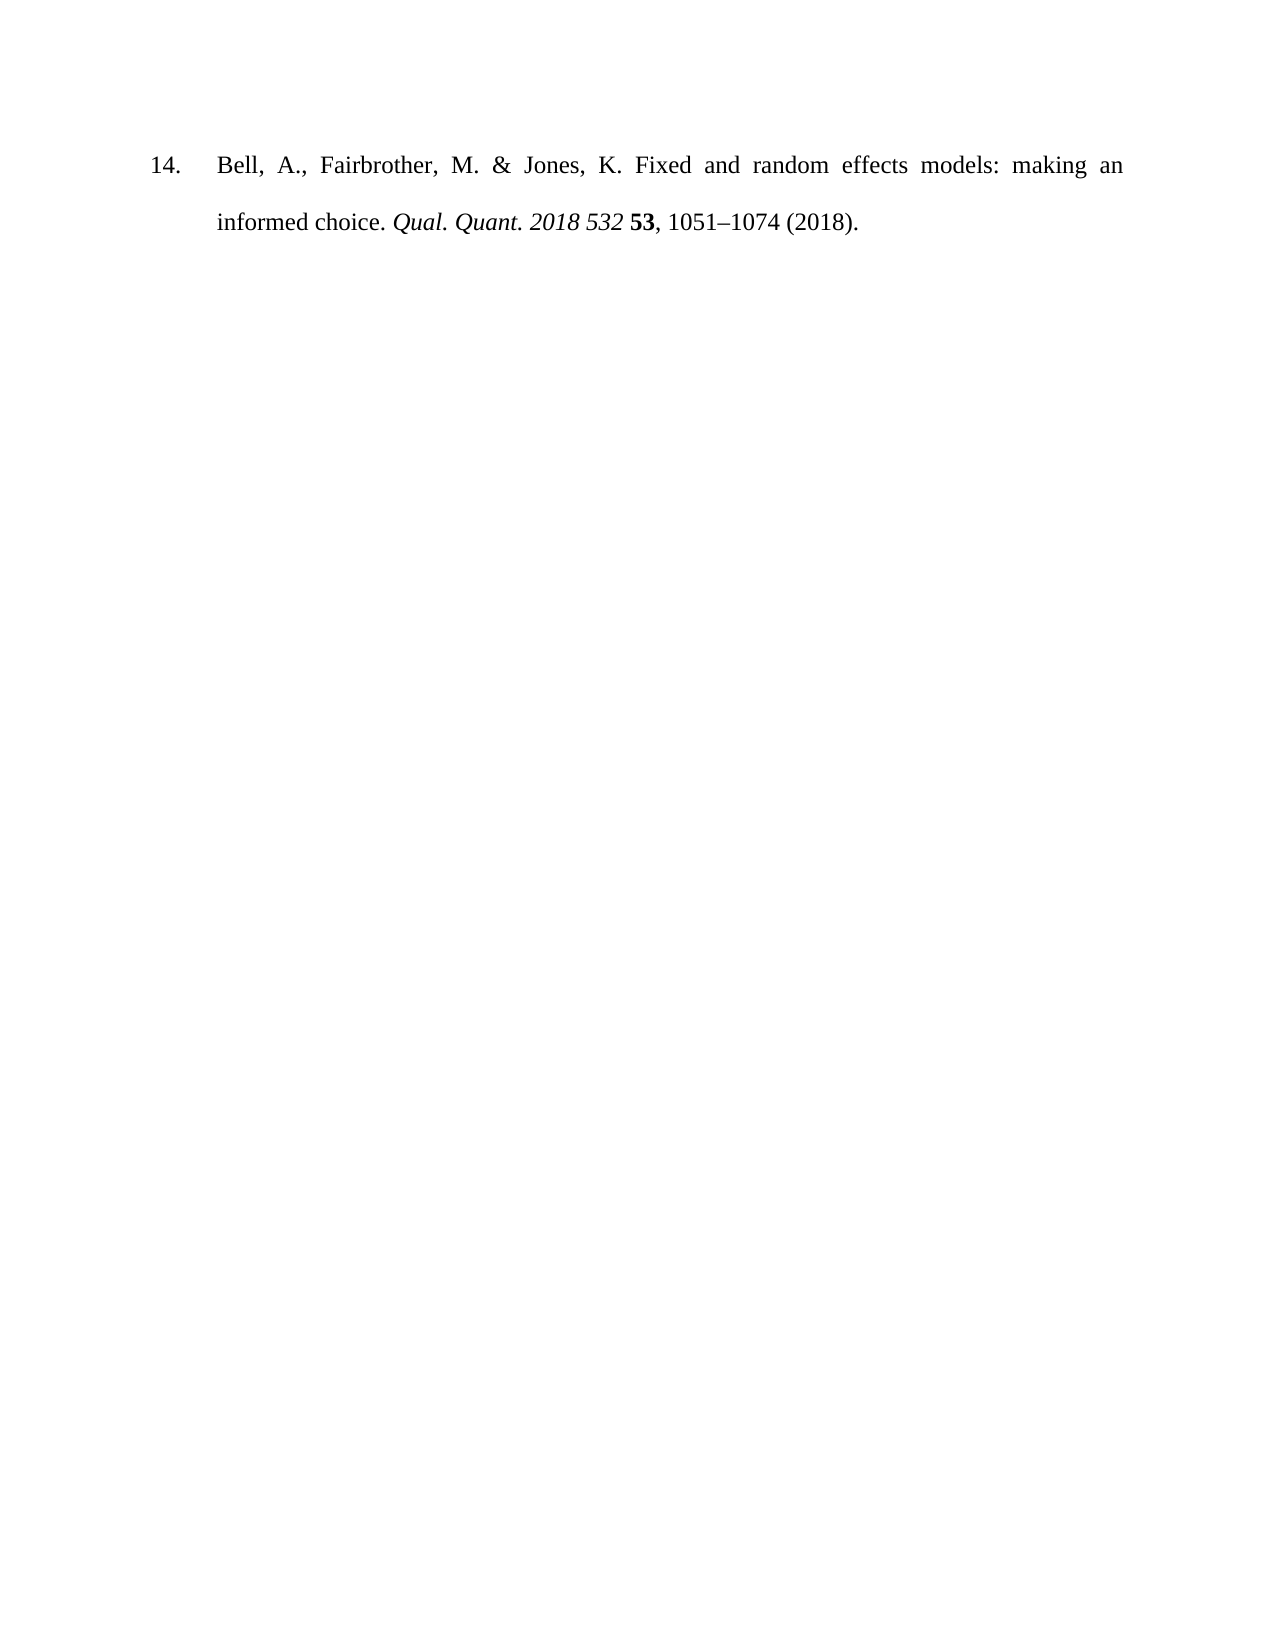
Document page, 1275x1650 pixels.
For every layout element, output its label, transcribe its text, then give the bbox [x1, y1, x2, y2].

text 14. Bell, A., Fairbrother, M. & Jones, K. Fixed and random effects models: making an informed choice. Qual. Quant. 2018 532 53, 1051–1074 (2018). [150, 150, 1125, 236]
